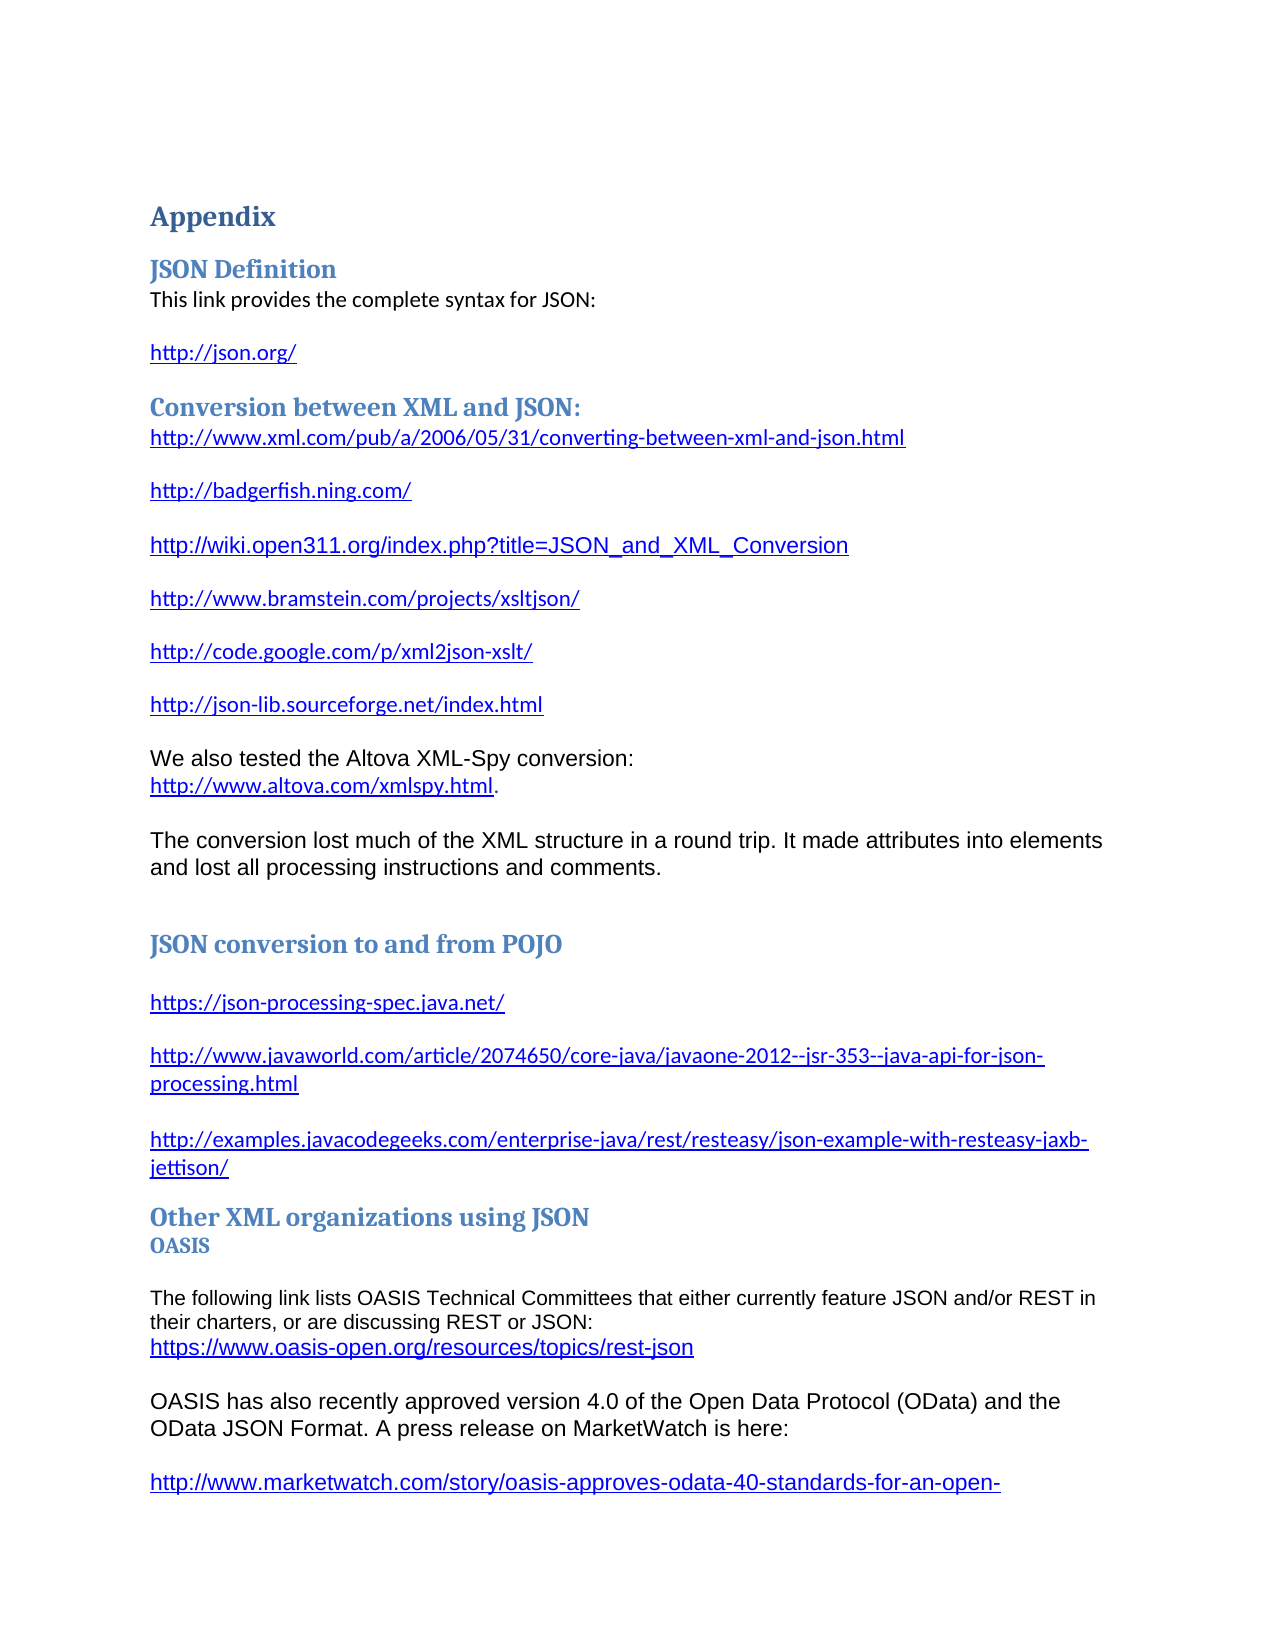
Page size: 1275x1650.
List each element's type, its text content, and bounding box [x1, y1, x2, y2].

text We also tested the Altova XML-Spy conversion: [150, 745, 1125, 771]
text http://badgerfish.ning.com/ [150, 476, 1125, 504]
subtitle JSON Definition [150, 254, 1125, 286]
text The conversion lost much of the XML structure in a round trip. It made attributes into elements and lost all processing instructions and comments. [150, 827, 1125, 880]
text http://www.altova.com/xmlspy.html. [150, 771, 1125, 799]
subtitle Other XML organizations using JSON [150, 1202, 1125, 1233]
text http://www.javaworld.com/article/2074650/core-java/javaone-2012--jsr-353--java-api-for-json-processing.html [150, 1041, 1125, 1097]
text http://json.org/ [150, 338, 1125, 367]
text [150, 1286, 1125, 1495]
subtitle Appendix [150, 200, 1125, 233]
text http://www.bramstein.com/projects/xsltjson/ [150, 584, 1125, 612]
subtitle Conversion between XML and JSON: [150, 392, 1125, 423]
text This link provides the complete syntax for JSON: [150, 286, 1125, 313]
text http://json-lib.sourceforge.net/index.html [150, 691, 1125, 718]
text http://wiki.open311.org/index.php?title=JSON_and_XML_Conversion [150, 532, 1125, 558]
text https://json-processing-spec.java.net/ [150, 988, 1125, 1016]
text http://www.xml.com/pub/a/2006/05/31/converting-between-xml-and-json.html [150, 423, 1125, 451]
text http://examples.javacodegeeks.com/enterprise-java/rest/resteasy/json-example-with-resteasy-jaxb-jettison/ [150, 1125, 1125, 1181]
text http://code.google.com/p/xml2json-xslt/ [150, 637, 1125, 666]
subtitle JSON conversion to and from POJO [150, 929, 1125, 960]
text OASIS [150, 1233, 1125, 1259]
